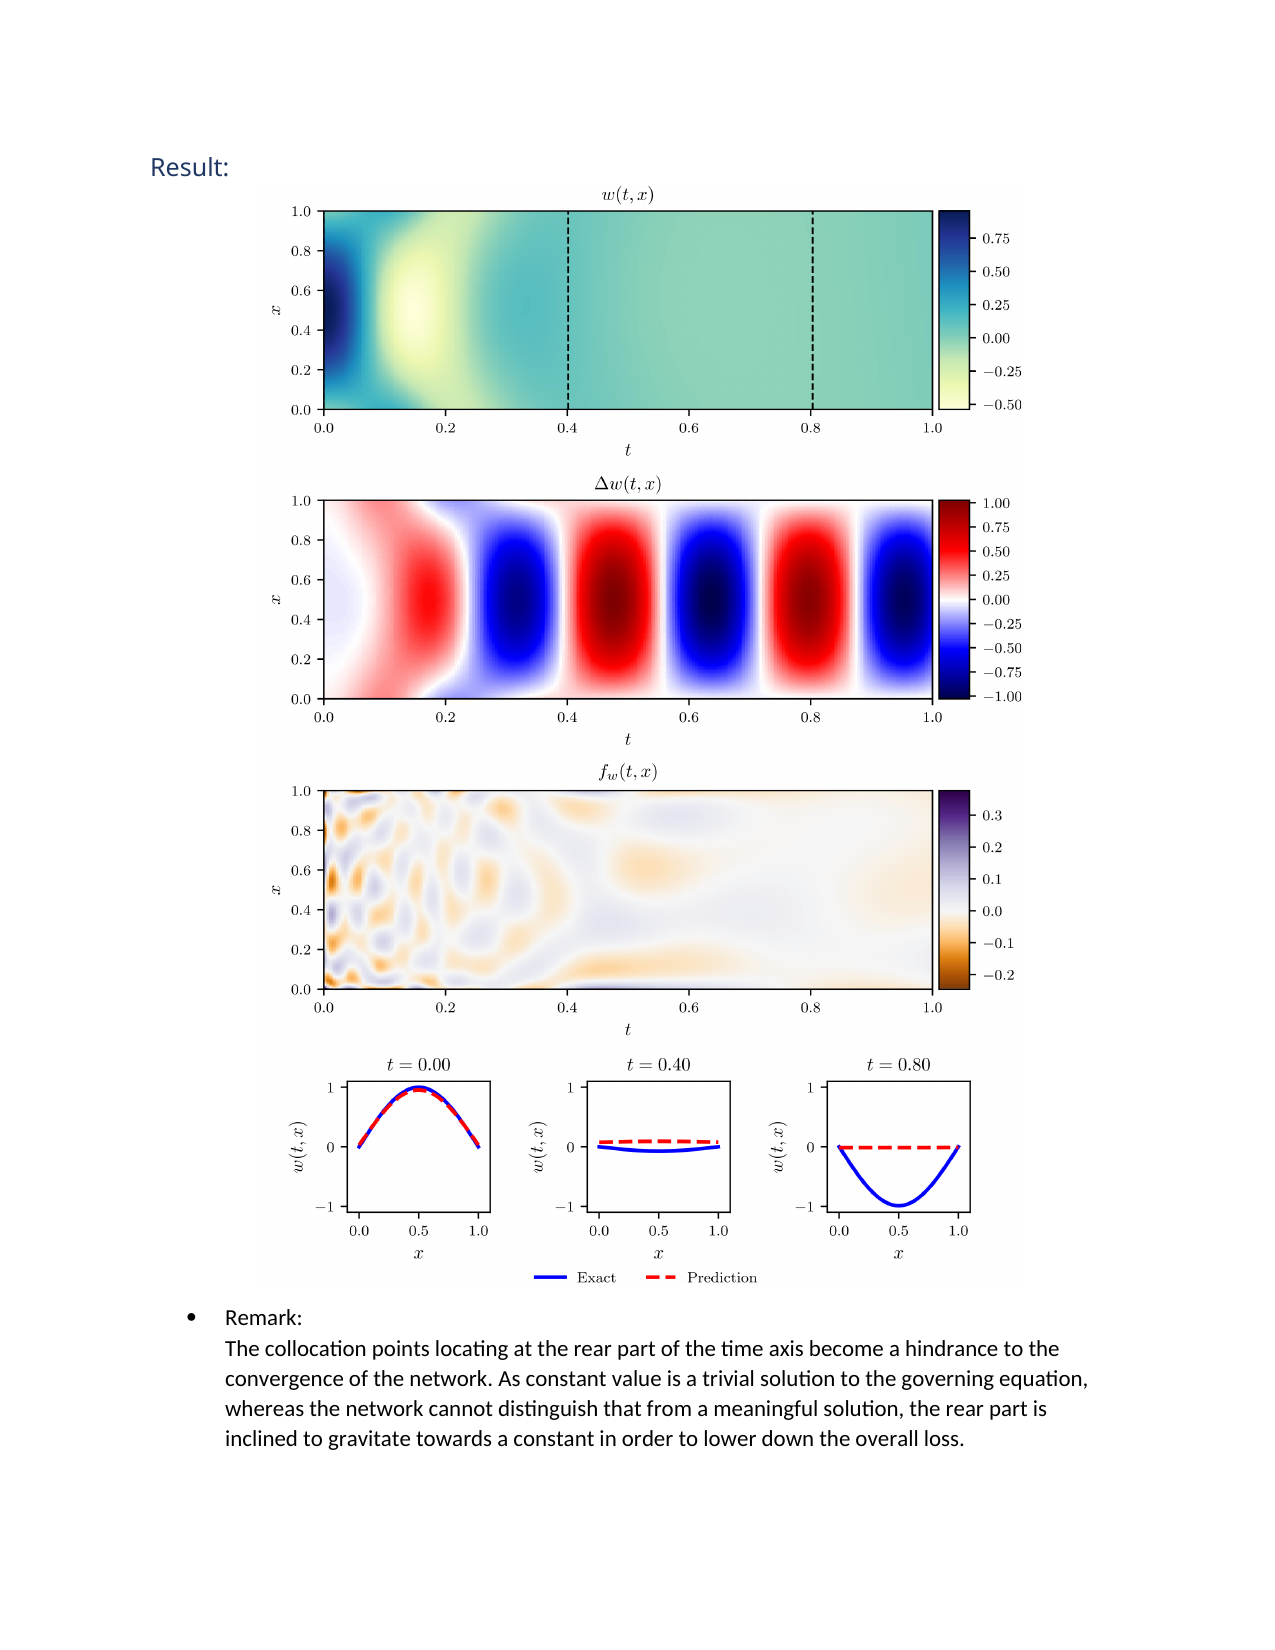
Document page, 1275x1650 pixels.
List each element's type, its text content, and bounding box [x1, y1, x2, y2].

picture [253, 186, 1022, 1285]
list Remark: The collocation points locating at the rear part of the time axis become a hindrance to the convergence of the network. As constant value is a trivial solution to the governing equation, whereas the network cannot distinguish that from a meaningful solution, the rear part is inclined to gravitate towards a constant in order to lower down the overall loss. [187, 1303, 1125, 1452]
subtitle Result: [150, 150, 1125, 184]
